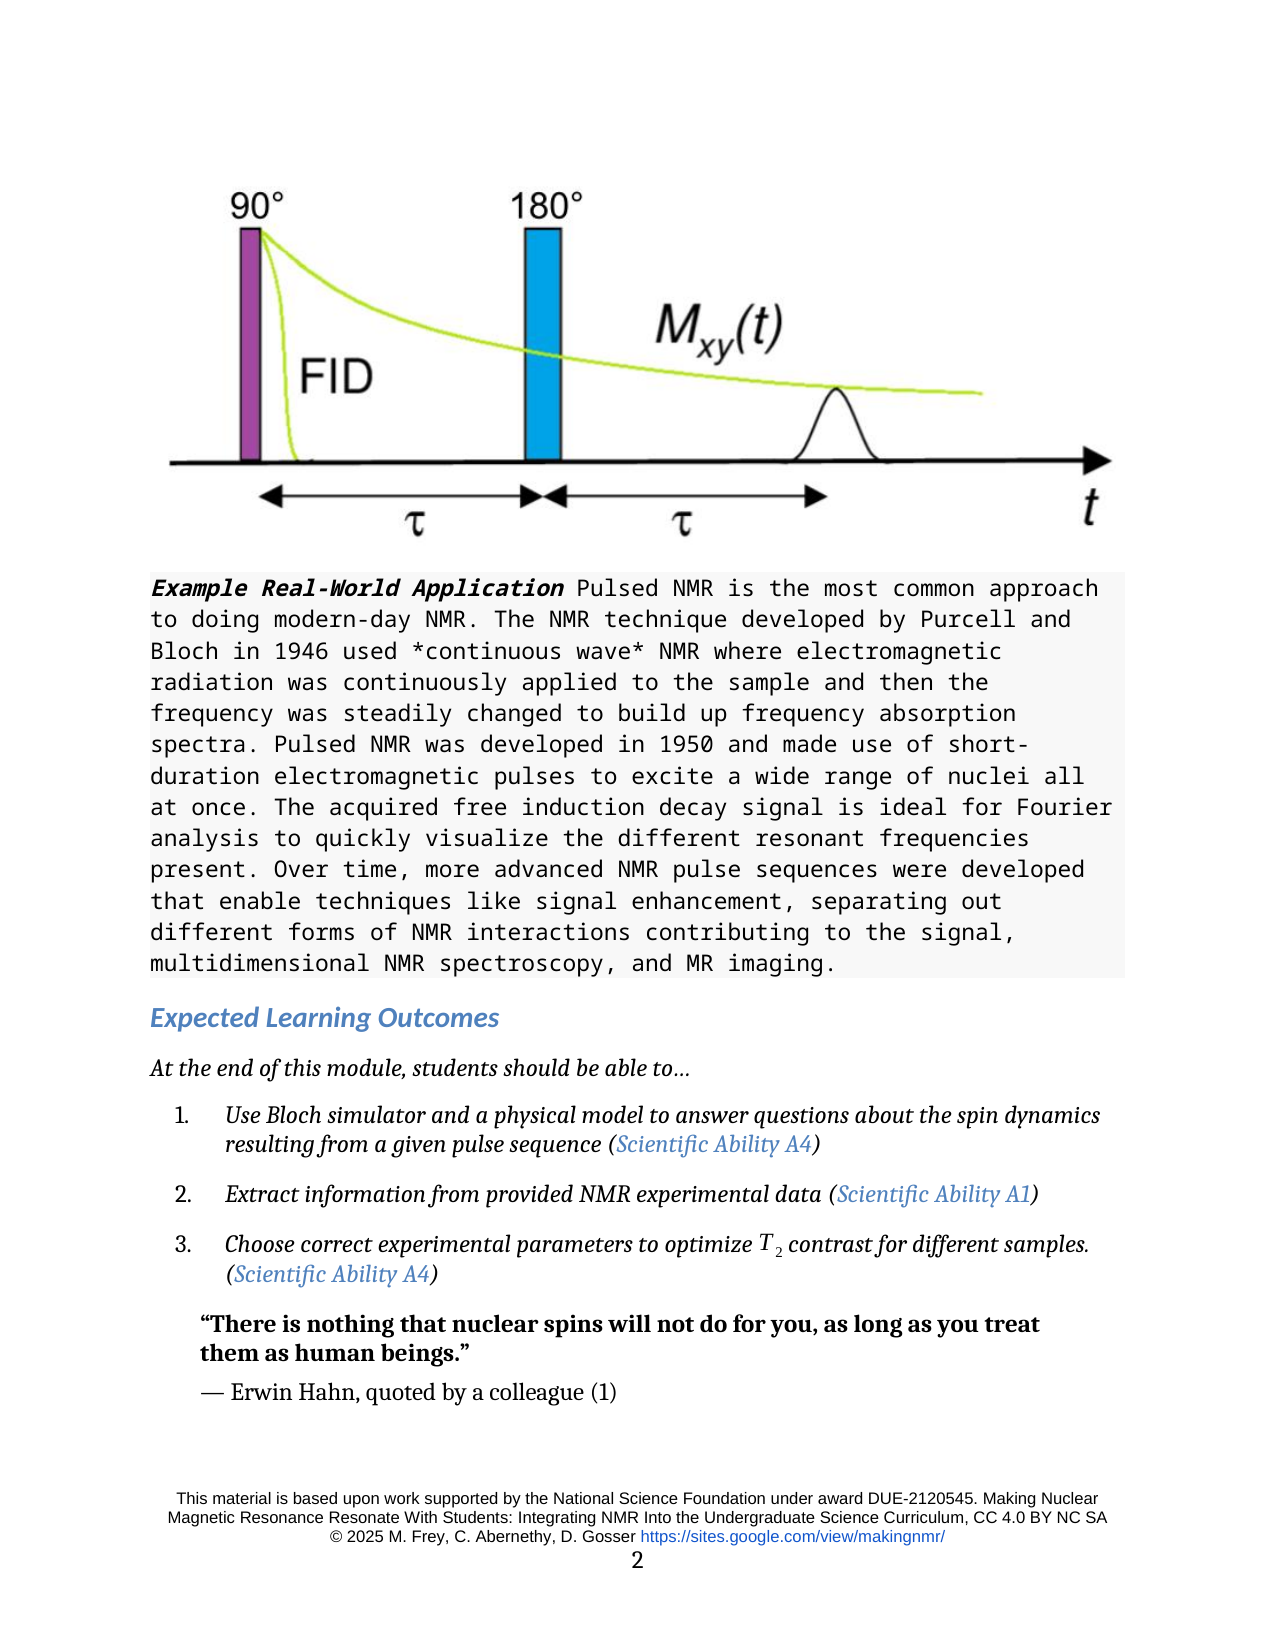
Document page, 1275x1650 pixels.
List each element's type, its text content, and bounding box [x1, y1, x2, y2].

list Extract information from provided NMR experimental data (Scientific Ability A1) [175, 1179, 1125, 1208]
text — Erwin Hahn, quoted by a colleague (1) [200, 1378, 1075, 1407]
text At the end of this module, students should be able to… [150, 1054, 1125, 1082]
list Choose correct experimental parameters to optimize contrast for different samples. (Scientific Ability A4) [175, 1229, 1125, 1289]
subtitle Expected Learning Outcomes [150, 999, 1125, 1035]
text Example Real-World Application Pulsed NMR is the most common approach to doing modern-day NMR. The NMR technique developed by Purcell and Bloch in 1946 used *continuous wave* NMR where electromagnetic radiation was continuously applied to the sample and then the frequency was steadily changed to build up frequency absorption spectra. Pulsed NMR was developed in 1950 and made use of short-duration electromagnetic pulses to excite a wide range of nuclei all at once. The acquired free induction decay signal is ideal for Fourier analysis to quickly visualize the different resonant frequencies present. Over time, more advanced NMR pulse sequences were developed that enable techniques like signal enhancement, separating out different forms of NMR interactions contributing to the signal, multidimensional NMR spectroscopy, and MR imaging. [150, 572, 1125, 978]
text “There is nothing that nuclear spins will not do for you, as long as you treat them as human beings.” [200, 1310, 1075, 1367]
picture [150, 168, 1125, 554]
list Use Bloch simulator and a physical model to answer questions about the spin dynamics resulting from a given pulse sequence (Scientific Ability A4) [175, 1101, 1125, 1159]
